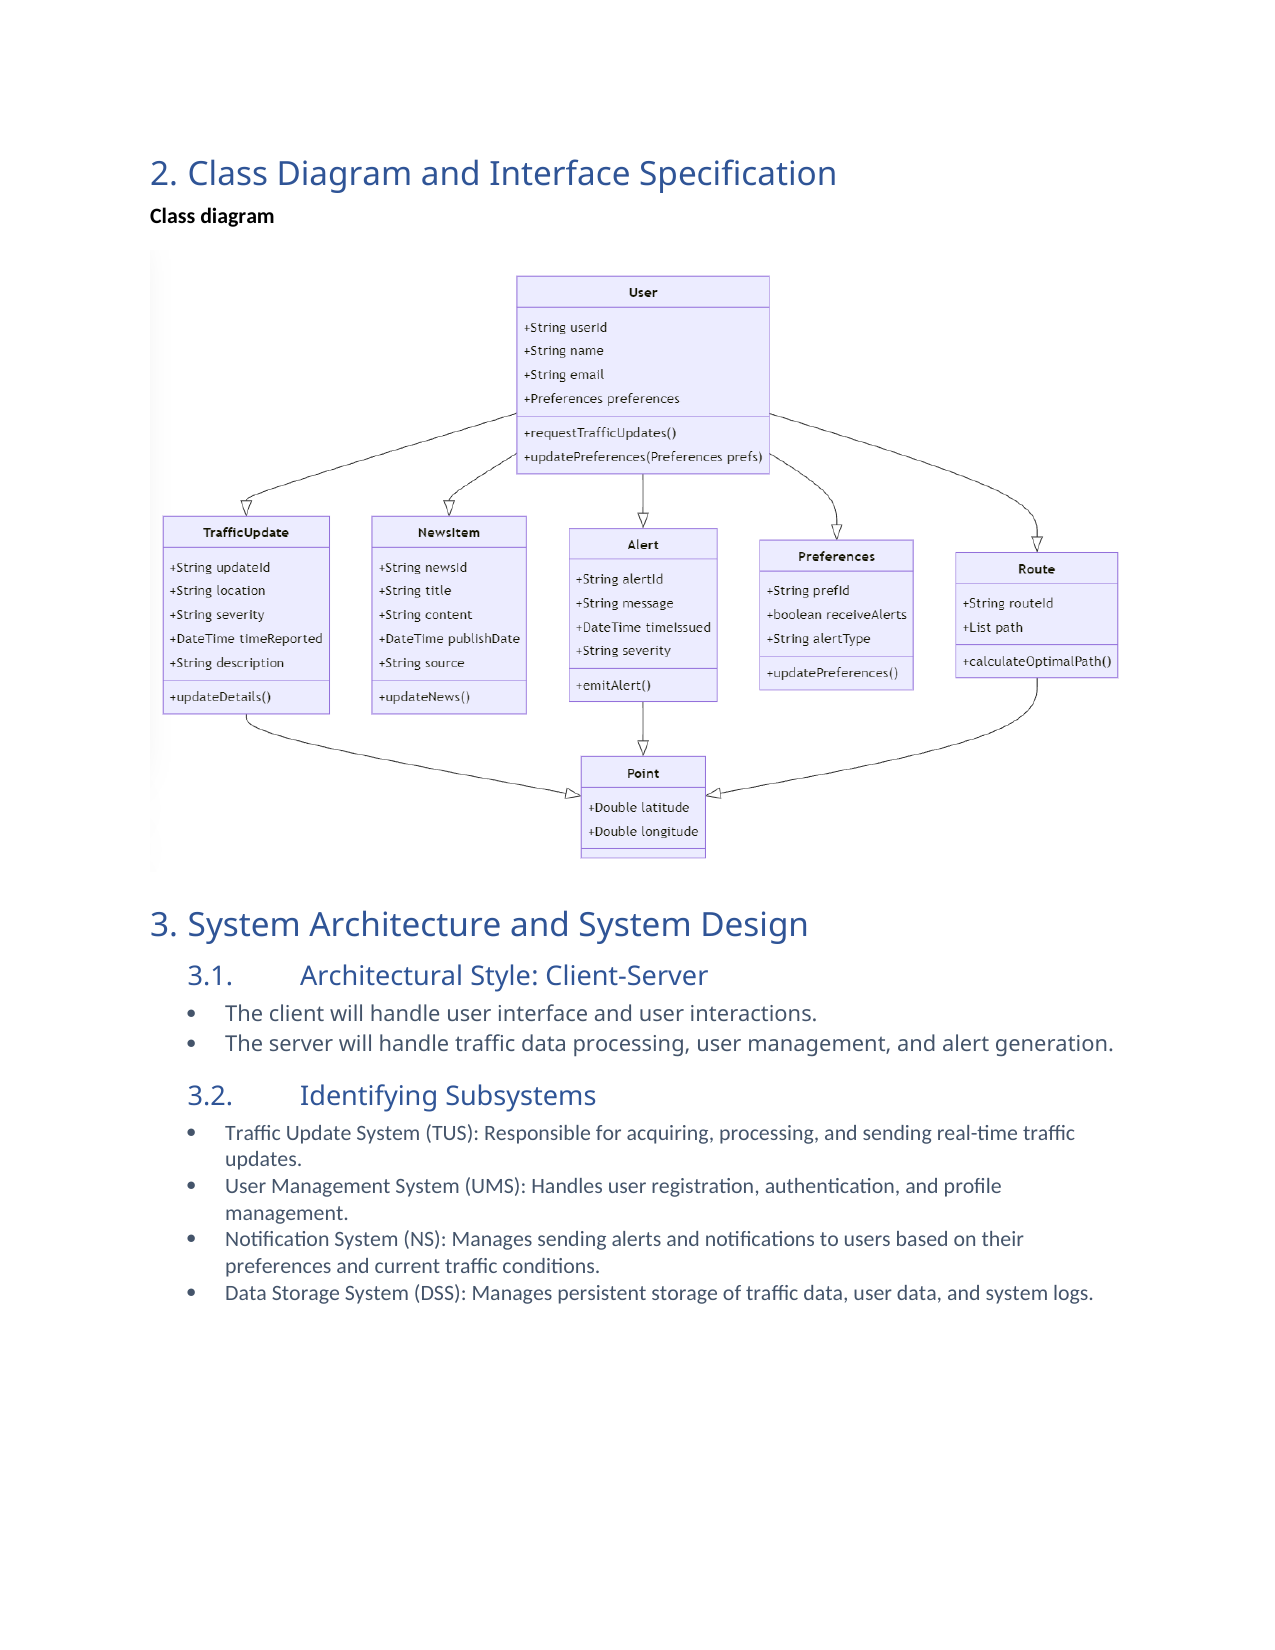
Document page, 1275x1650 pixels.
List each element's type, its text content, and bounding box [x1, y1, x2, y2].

subtitle Class Diagram and Interface Specification [150, 150, 1125, 195]
list User Management System (UMS): Handles user registration, authentication, and profile management. [187, 1172, 1125, 1225]
subtitle System Architecture and System Design [150, 900, 1125, 946]
picture [150, 250, 1125, 872]
list Notification System (NS): Manages sending alerts and notifications to users based on their preferences and current traffic conditions. [187, 1225, 1125, 1279]
list The server will handle traffic data processing, user management, and alert generation. [187, 1028, 1125, 1058]
list Traffic Update System (TUS): Responsible for acquiring, processing, and sending real-time traffic updates. [187, 1119, 1125, 1172]
text Class diagram [150, 202, 1125, 228]
list Data Storage System (DSS): Manages persistent storage of traffic data, user data, and system logs. [187, 1279, 1125, 1305]
subtitle Identifying Subsystems [187, 1077, 1125, 1113]
list The client will handle user interface and user interactions. [187, 998, 1125, 1028]
subtitle Architectural Style: Client-Server [187, 956, 1125, 993]
